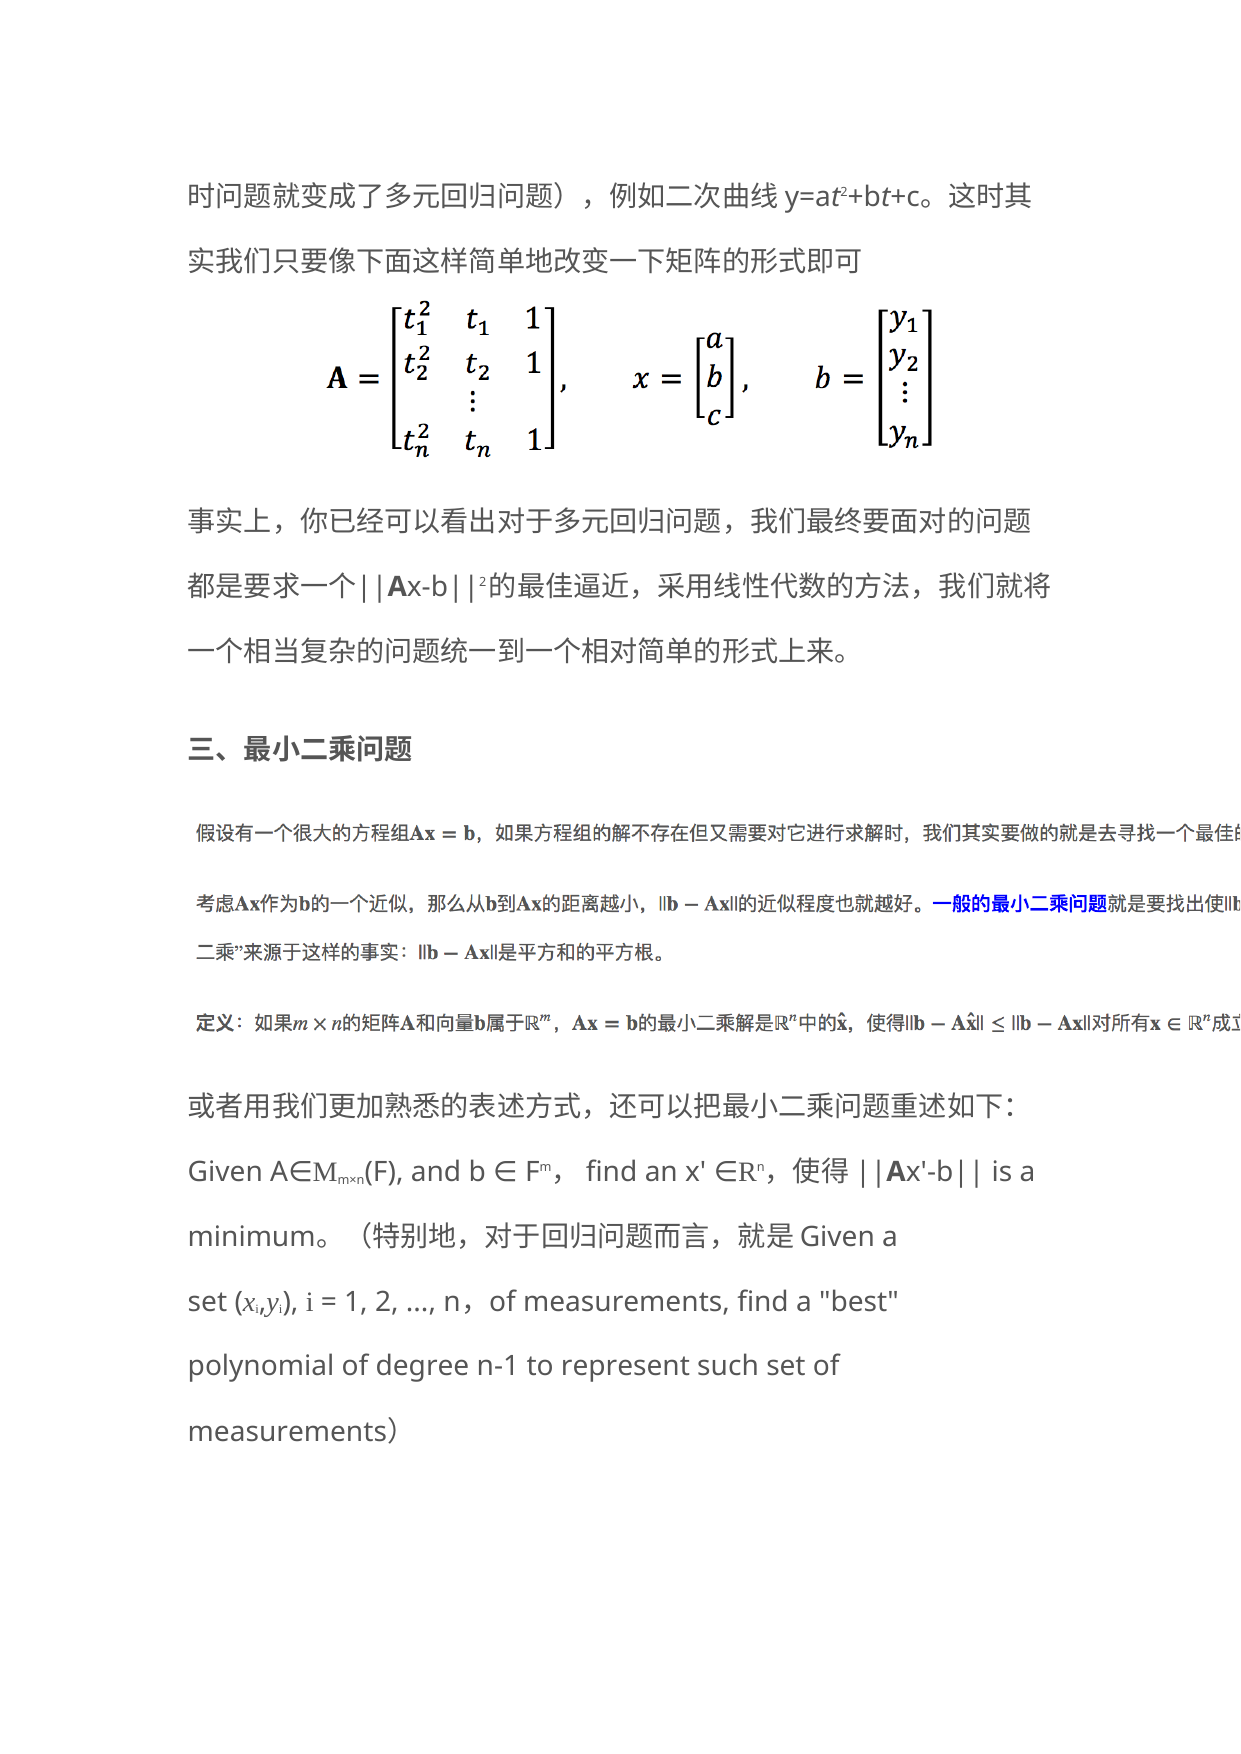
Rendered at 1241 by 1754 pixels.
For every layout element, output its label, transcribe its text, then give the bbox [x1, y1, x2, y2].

text 或者用我们更加熟悉的表述方式，还可以把最小二乘问题重述如下：Given A∈Mm×n(F), and b ∈ Fm， find an x' ∈Rn，使得 ||Ax'-b|| is a minimum。（特别地，对于回归问题而言，就是Given a set (xi,yi), i = 1, 2, ..., n，of measurements, find a "best" polynomial of degree n-1 to represent such set of measurements） [187, 1072, 1053, 1462]
picture [302, 292, 938, 474]
text 事实上，你已经可以看出对于多元回归问题，我们最终要面对的问题都是要求一个||Ax-b||2的最佳逼近，采用线性代数的方法，我们就将一个相当复杂的问题统一到一个相对简单的形式上来。 [187, 487, 1053, 682]
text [187, 162, 1053, 292]
picture [187, 812, 1241, 1044]
text 三、最小二乘问题 [187, 714, 1053, 779]
